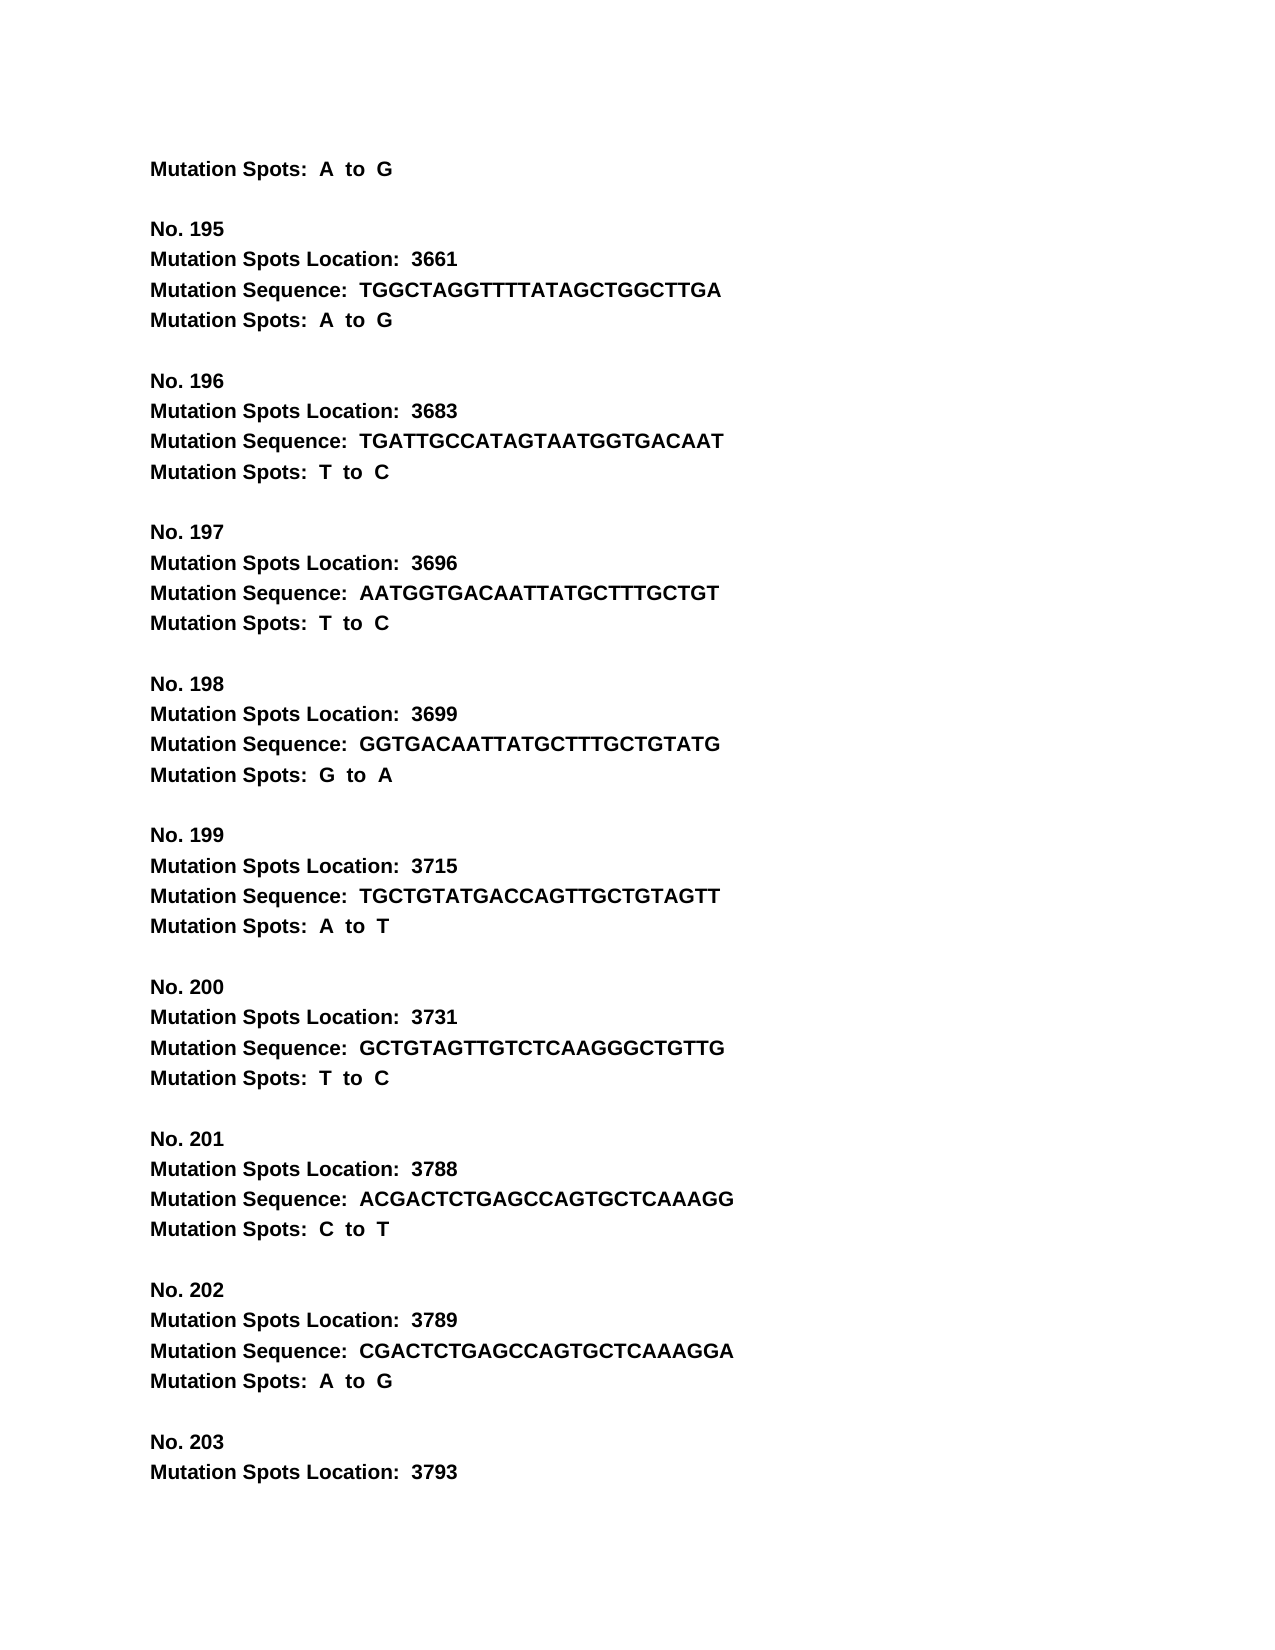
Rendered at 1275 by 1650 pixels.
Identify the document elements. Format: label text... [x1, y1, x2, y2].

text Mutation Spots: A to G [150, 150, 1125, 180]
text Mutation Sequence: CGACTCTGAGCCAGTGCTCAAAGGA [150, 1332, 1125, 1362]
text Mutation Sequence: TGATTGCCATAGTAATGGTGACAAT [150, 423, 1125, 453]
text Mutation Sequence: TGCTGTATGACCAGTTGCTGTAGTT [150, 877, 1125, 908]
text No. 199 [150, 817, 1125, 847]
text Mutation Spots Location: 3696 [150, 544, 1125, 574]
text Mutation Sequence: AATGGTGACAATTATGCTTTGCTGT [150, 574, 1125, 605]
text No. 201 [150, 1120, 1125, 1150]
text No. 198 [150, 665, 1125, 696]
text Mutation Spots: T to C [150, 605, 1125, 635]
text Mutation Spots Location: 3789 [150, 1302, 1125, 1332]
text Mutation Spots Location: 3731 [150, 999, 1125, 1029]
text Mutation Spots Location: 3715 [150, 847, 1125, 877]
text No. 203 [150, 1423, 1125, 1453]
text Mutation Spots Location: 3788 [150, 1150, 1125, 1181]
text Mutation Sequence: GCTGTAGTTGTCTCAAGGGCTGTTG [150, 1029, 1125, 1059]
text Mutation Sequence: ACGACTCTGAGCCAGTGCTCAAAGG [150, 1181, 1125, 1211]
text Mutation Spots: T to C [150, 453, 1125, 483]
text Mutation Spots: A to G [150, 302, 1125, 332]
text No. 202 [150, 1272, 1125, 1302]
text No. 200 [150, 968, 1125, 999]
text Mutation Spots: C to T [150, 1211, 1125, 1241]
text Mutation Sequence: GGTGACAATTATGCTTTGCTGTATG [150, 726, 1125, 756]
text No. 197 [150, 514, 1125, 544]
text Mutation Spots Location: 3661 [150, 241, 1125, 271]
text Mutation Spots: G to A [150, 756, 1125, 787]
text No. 195 [150, 211, 1125, 241]
text Mutation Sequence: TGGCTAGGTTTTATAGCTGGCTTGA [150, 271, 1125, 302]
text Mutation Spots Location: 3683 [150, 392, 1125, 423]
text No. 196 [150, 362, 1125, 392]
text Mutation Spots Location: 3793 [150, 1453, 1125, 1484]
text Mutation Spots: A to T [150, 908, 1125, 938]
text Mutation Spots: A to G [150, 1362, 1125, 1393]
text Mutation Spots: T to C [150, 1059, 1125, 1090]
text Mutation Spots Location: 3699 [150, 696, 1125, 726]
